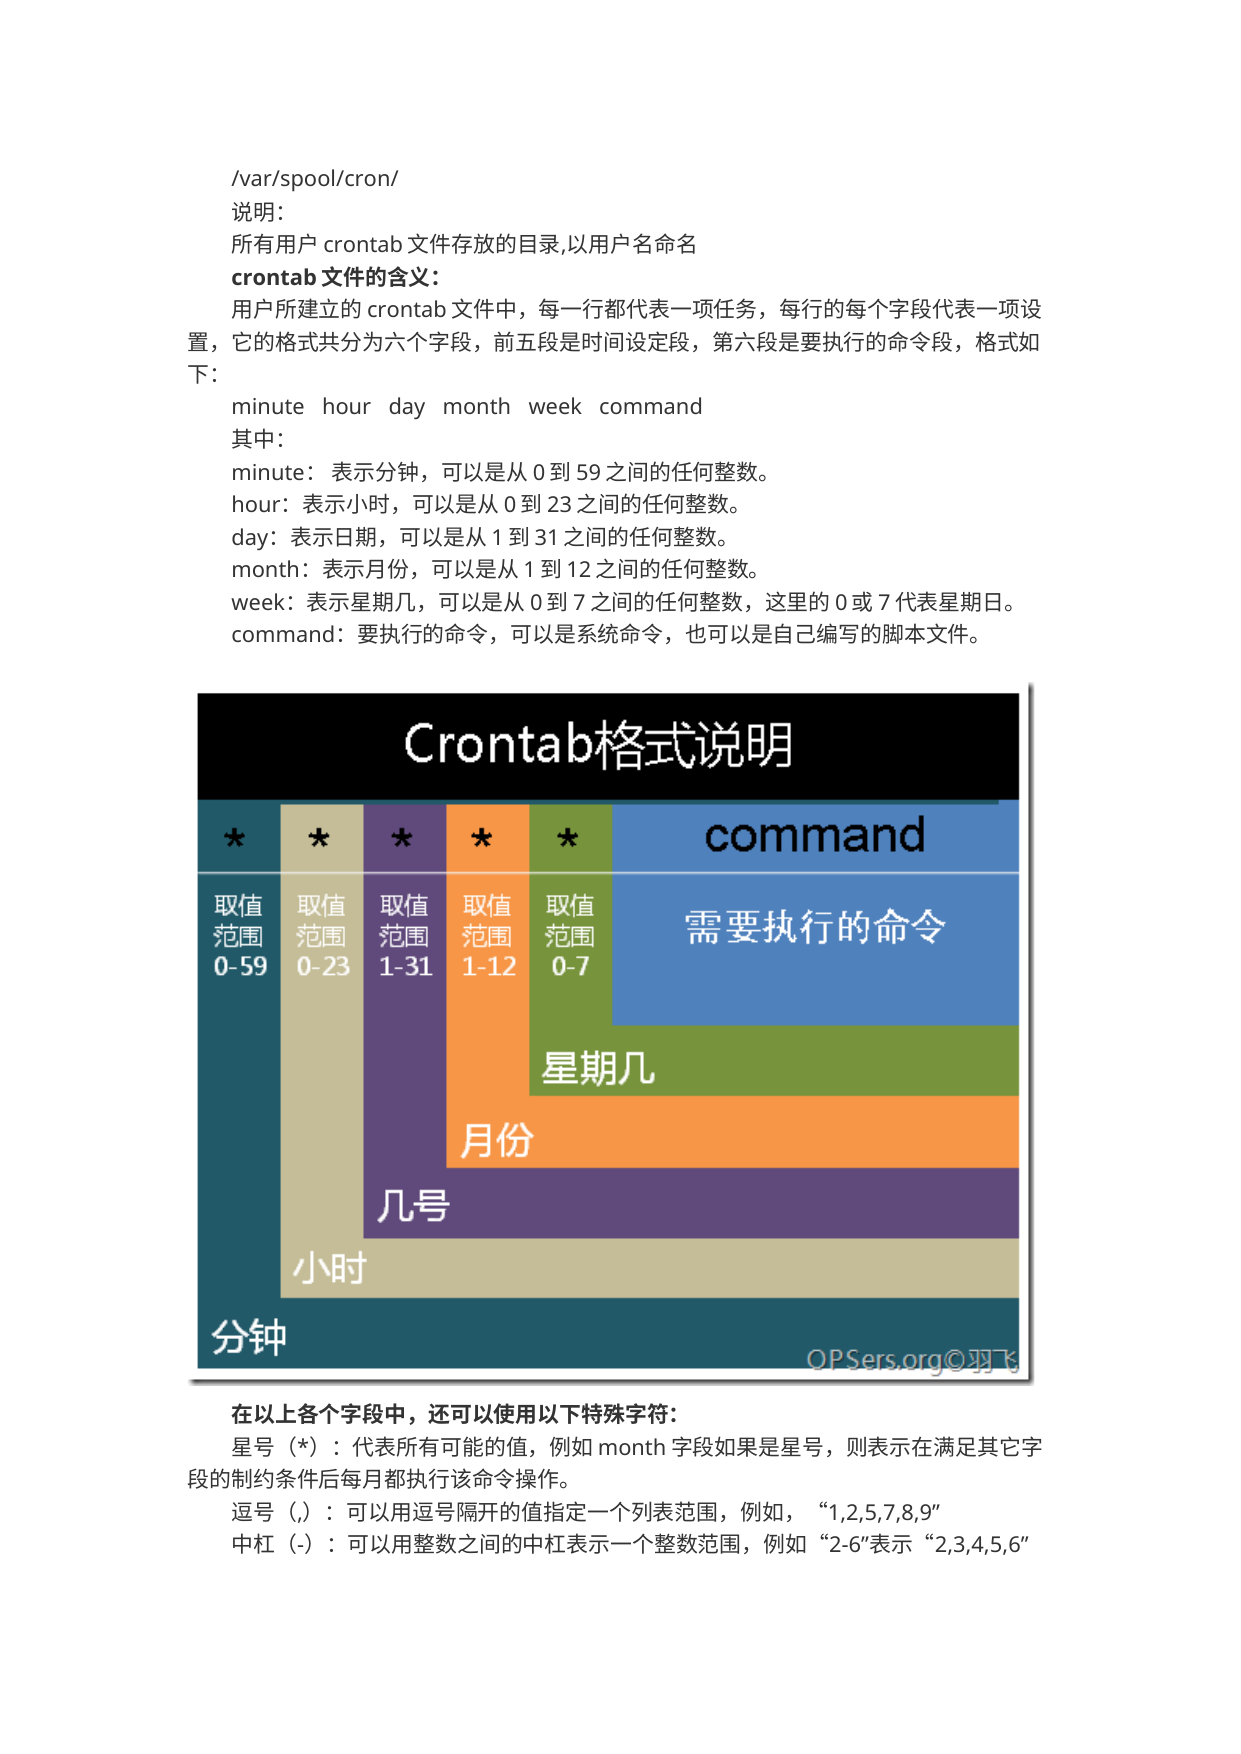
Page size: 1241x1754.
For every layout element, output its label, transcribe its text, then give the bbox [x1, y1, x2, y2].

text command：要执行的命令，可以是系统命令，也可以是自己编写的脚本文件。 [187, 617, 1053, 649]
text 其中： [187, 422, 1053, 454]
text week：表示星期几，可以是从0到7之间的任何整数，这里的0或7代表星期日。 [187, 584, 1053, 617]
text 逗号（,）：可以用逗号隔开的值指定一个列表范围，例如，“1,2,5,7,8,9” [187, 1494, 1053, 1527]
text minute hour day month week command [187, 389, 1053, 422]
text day：表示日期，可以是从1到31之间的任何整数。 [187, 519, 1053, 552]
text 中杠（-）：可以用整数之间的中杠表示一个整数范围，例如“2-6”表示“2,3,4,5,6” [187, 1527, 1053, 1559]
text /var/spool/cron/ [187, 162, 1053, 194]
text crontab文件的含义： [187, 259, 1053, 292]
text 用户所建立的crontab文件中，每一行都代表一项任务，每行的每个字段代表一项设置，它的格式共分为六个字段，前五段是时间设定段，第六段是要执行的命令段，格式如下： [187, 292, 1053, 389]
text 所有用户crontab文件存放的目录,以用户名命名 [187, 227, 1053, 259]
text hour：表示小时，可以是从0到23之间的任何整数。 [187, 487, 1053, 519]
text 在以上各个字段中，还可以使用以下特殊字符： [187, 1397, 1053, 1429]
text 说明： [187, 194, 1053, 227]
text 星号（*）：代表所有可能的值，例如month字段如果是星号，则表示在满足其它字段的制约条件后每月都执行该命令操作。 [187, 1429, 1053, 1494]
text month：表示月份，可以是从1到12之间的任何整数。 [187, 552, 1053, 584]
picture [187, 682, 1035, 1386]
text minute： 表示分钟，可以是从0到59之间的任何整数。 [187, 454, 1053, 487]
